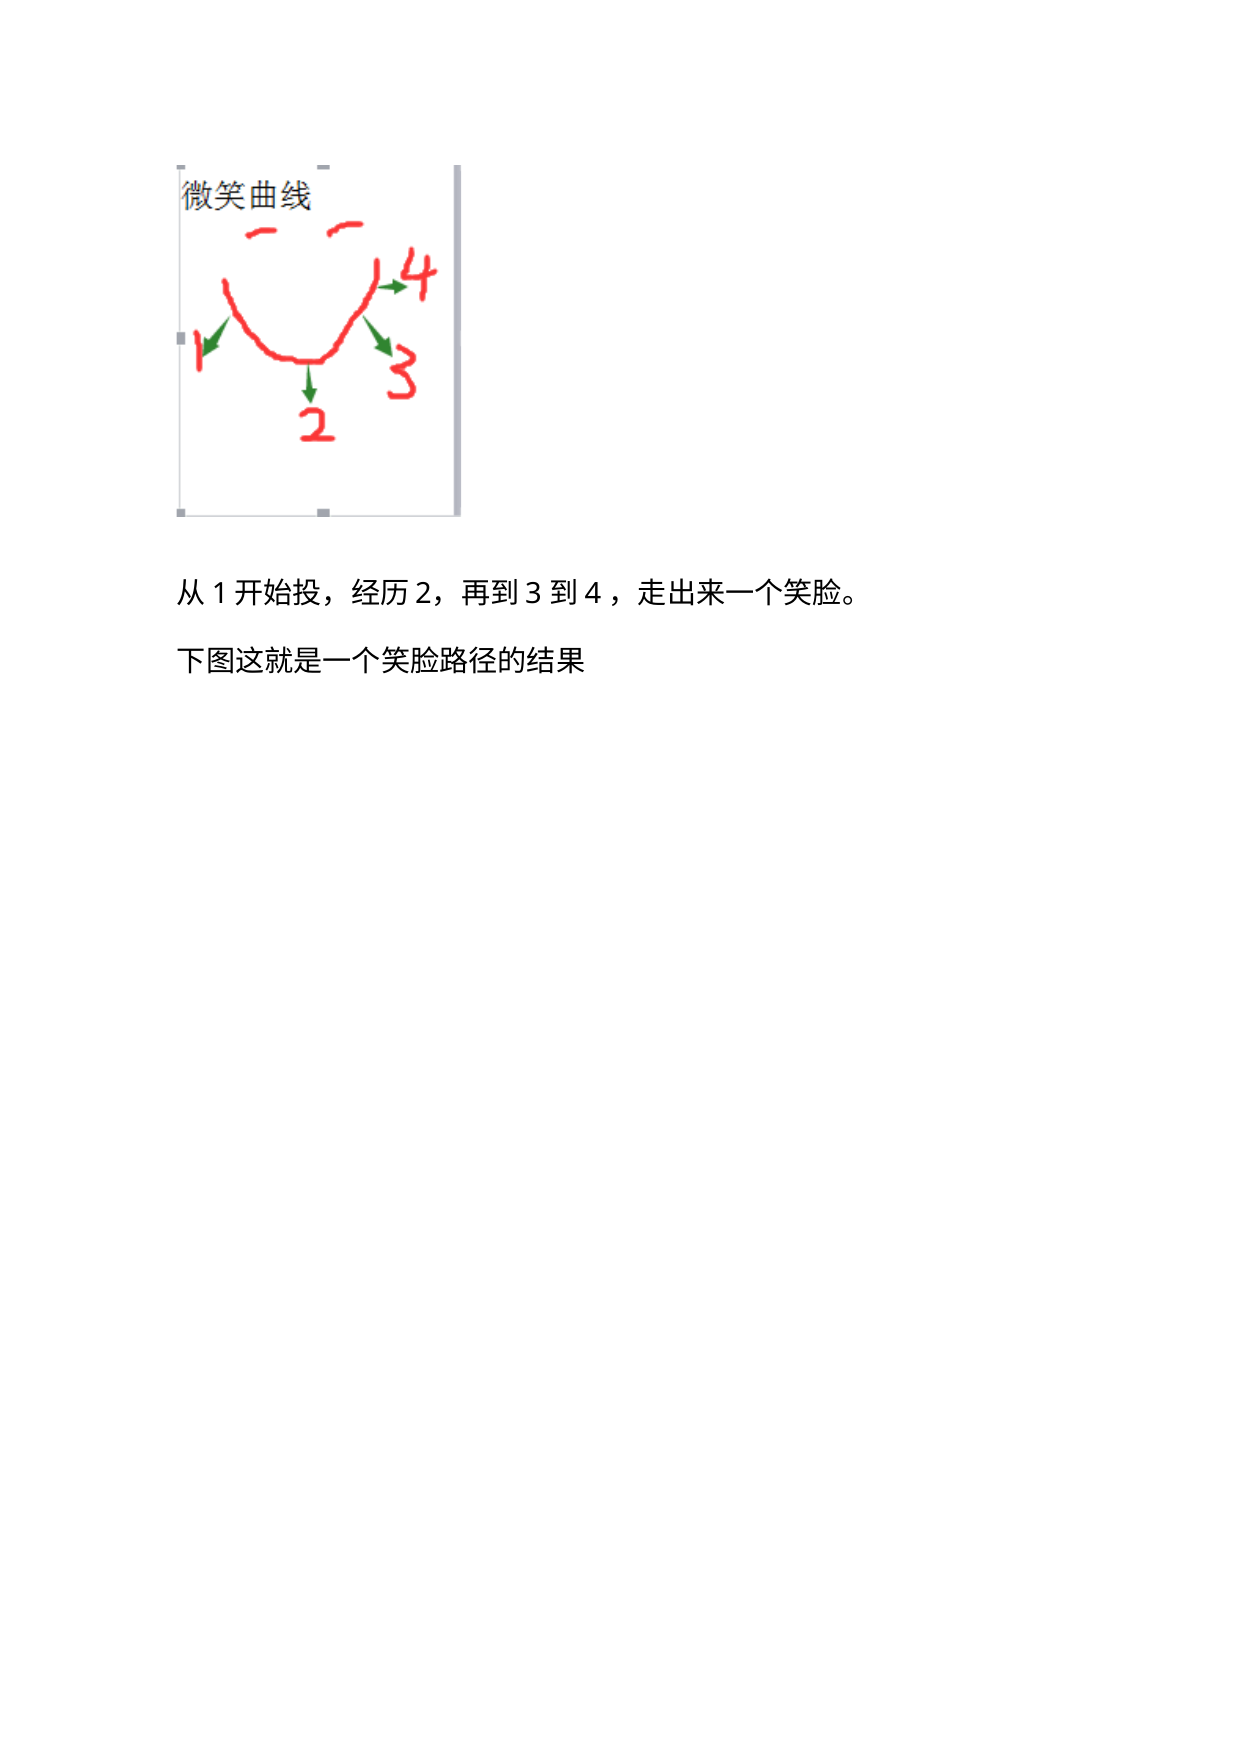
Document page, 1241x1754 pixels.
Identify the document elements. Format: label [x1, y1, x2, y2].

table_cell [173, 162, 1103, 694]
picture [176, 165, 462, 517]
